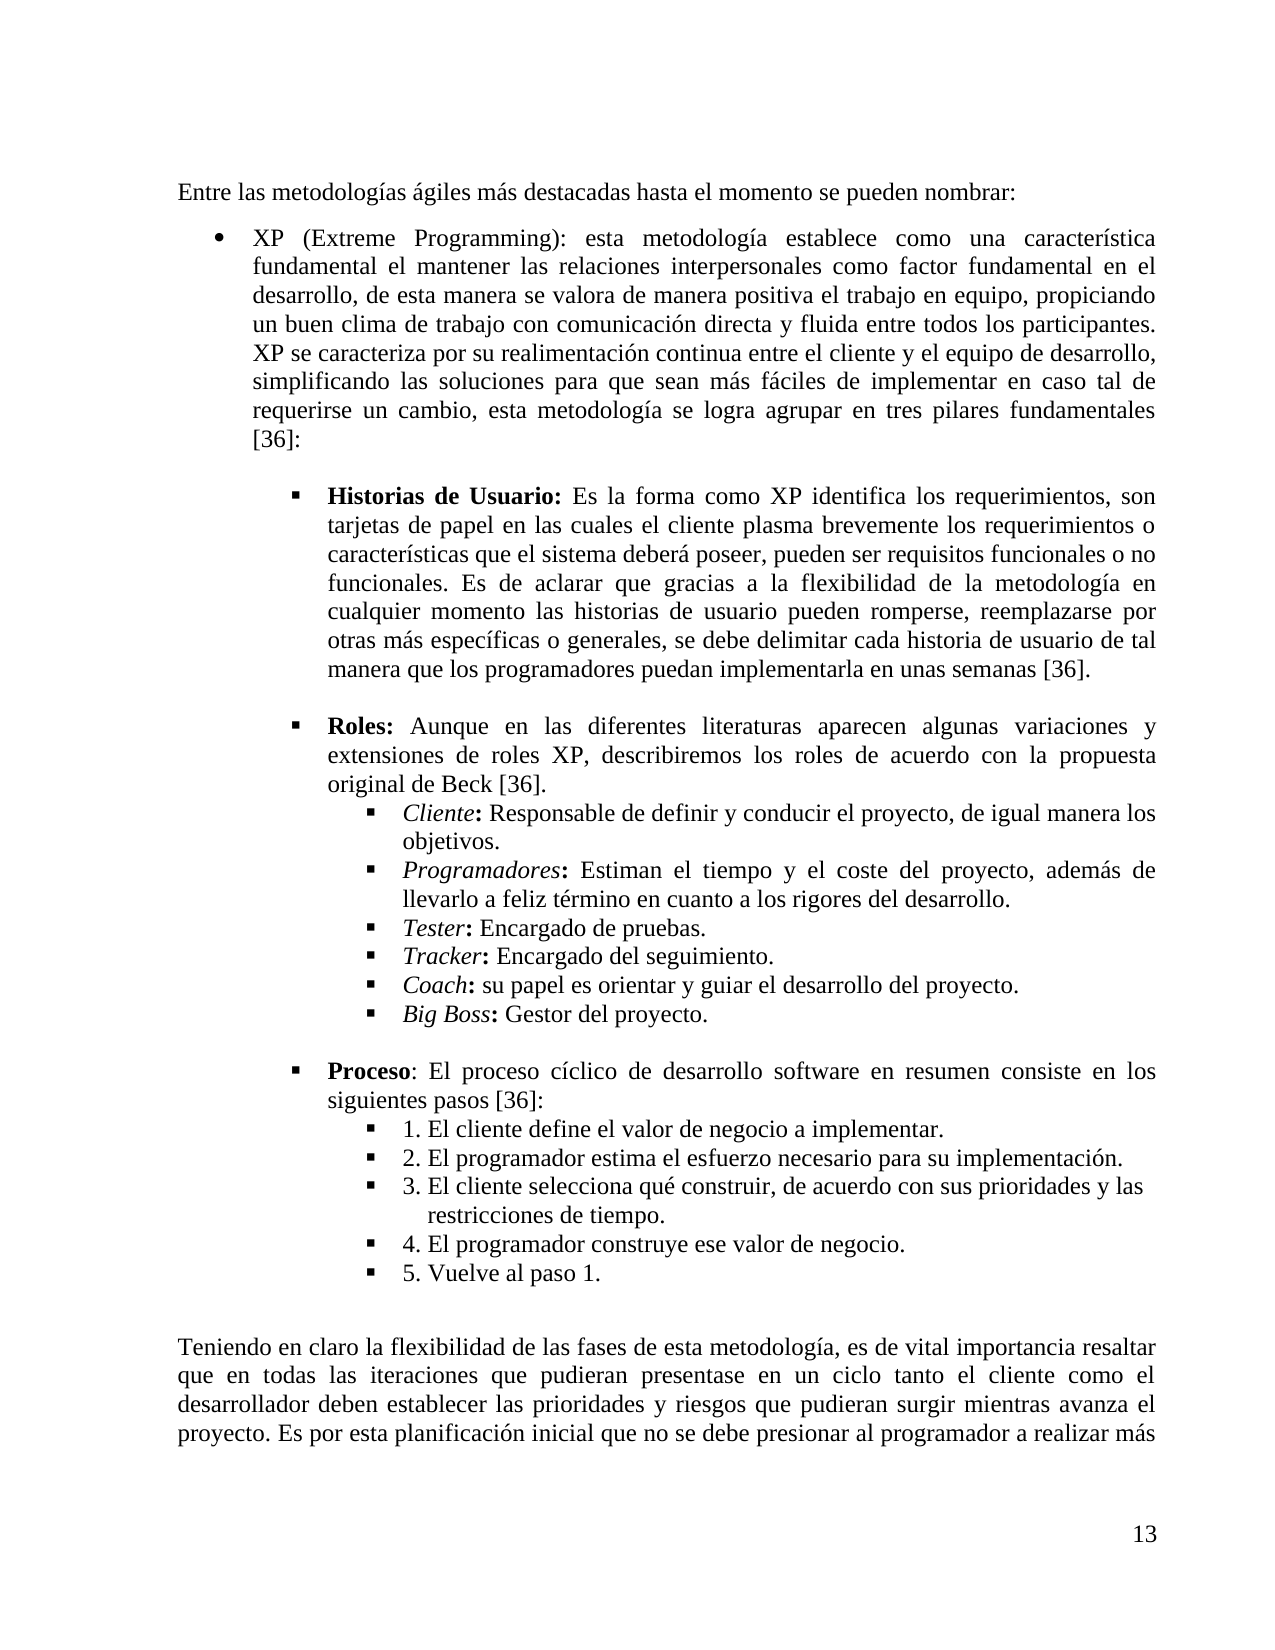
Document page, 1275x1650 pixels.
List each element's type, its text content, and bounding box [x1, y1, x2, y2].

list 1. El cliente define el valor de negocio a implementar. [365, 1114, 1157, 1143]
list Cliente: Responsable de definir y conducir el proyecto, de igual manera los objetivos. [365, 798, 1157, 855]
list Tester: Encargado de pruebas. [365, 913, 1157, 941]
list 3. El cliente selecciona qué construir, de acuerdo con sus prioridades y las [365, 1171, 1157, 1200]
list 5. Vuelve al paso 1. [365, 1258, 1157, 1286]
list Coach: su papel es orientar y guiar el desarrollo del proyecto. [365, 970, 1157, 999]
text Entre las metodologías ágiles más destacadas hasta el momento se pueden nombrar: [177, 177, 1157, 206]
list Tracker: Encargado del seguimiento. [365, 941, 1157, 970]
list XP (Extreme Programming): esta metodología establece como una característica fundamental el mantener las relaciones interpersonales como factor fundamental en el desarrollo, de esta manera se valora de manera positiva el trabajo en equipo, propiciando un buen clima de trabajo con comunicación directa y fluida entre todos los participantes. XP se caracteriza por su realimentación continua entre el cliente y el equipo de desarrollo, simplificando las soluciones para que sean más fáciles de implementar en caso tal de requerirse un cambio, esta metodología se logra agrupar en tres pilares fundamentales: [215, 223, 1157, 453]
list Historias de Usuario: Es la forma como XP identifica los requerimientos, son tarjetas de papel en las cuales el cliente plasma brevemente los requerimientos o características que el sistema deberá poseer, pueden ser requisitos funcionales o no funcionales. Es de aclarar que gracias a la flexibilidad de la metodología en cualquier momento las historias de usuario pueden romperse, reemplazarse por otras más específicas o generales, se debe delimitar cada historia de usuario de tal manera que los programadores puedan implementarla en unas semanas. [290, 481, 1157, 683]
list Big Boss: Gestor del proyecto. [365, 999, 1157, 1028]
list Proceso: El proceso cíclico de desarrollo software en resumen consiste en los siguientes pasos : [290, 1056, 1157, 1114]
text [177, 1332, 1157, 1447]
list 2. El programador estima el esfuerzo necesario para su implementación. [365, 1143, 1157, 1171]
list Programadores: Estiman el tiempo y el coste del proyecto, además de llevarlo a feliz término en cuanto a los rigores del desarrollo. [365, 855, 1157, 913]
list restricciones de tiempo. [401, 1200, 1157, 1229]
list 4. El programador construye ese valor de negocio. [365, 1229, 1157, 1258]
list Roles: Aunque en las diferentes literaturas aparecen algunas variaciones y extensiones de roles XP, describiremos los roles de acuerdo con la propuesta original de Beck. [290, 711, 1157, 798]
